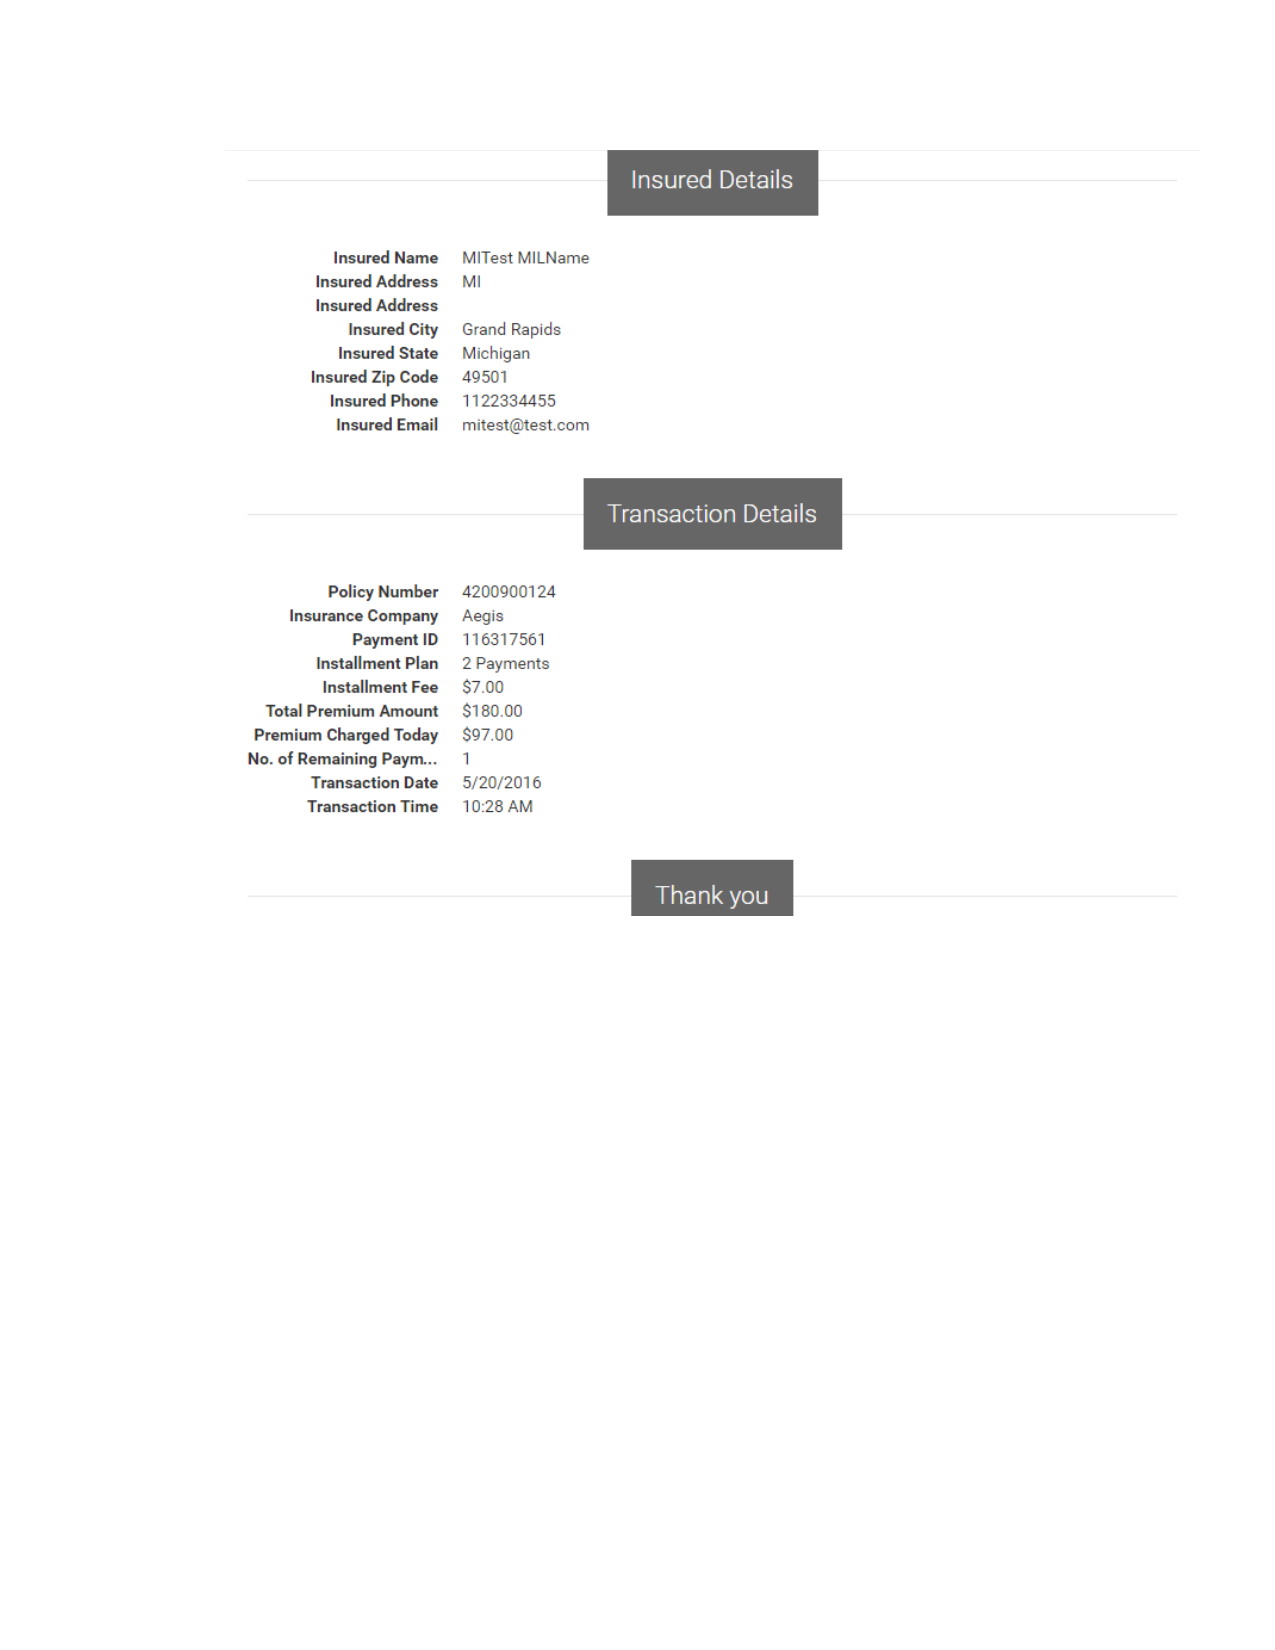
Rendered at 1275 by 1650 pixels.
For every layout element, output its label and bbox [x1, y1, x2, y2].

picture [225, 150, 1200, 916]
